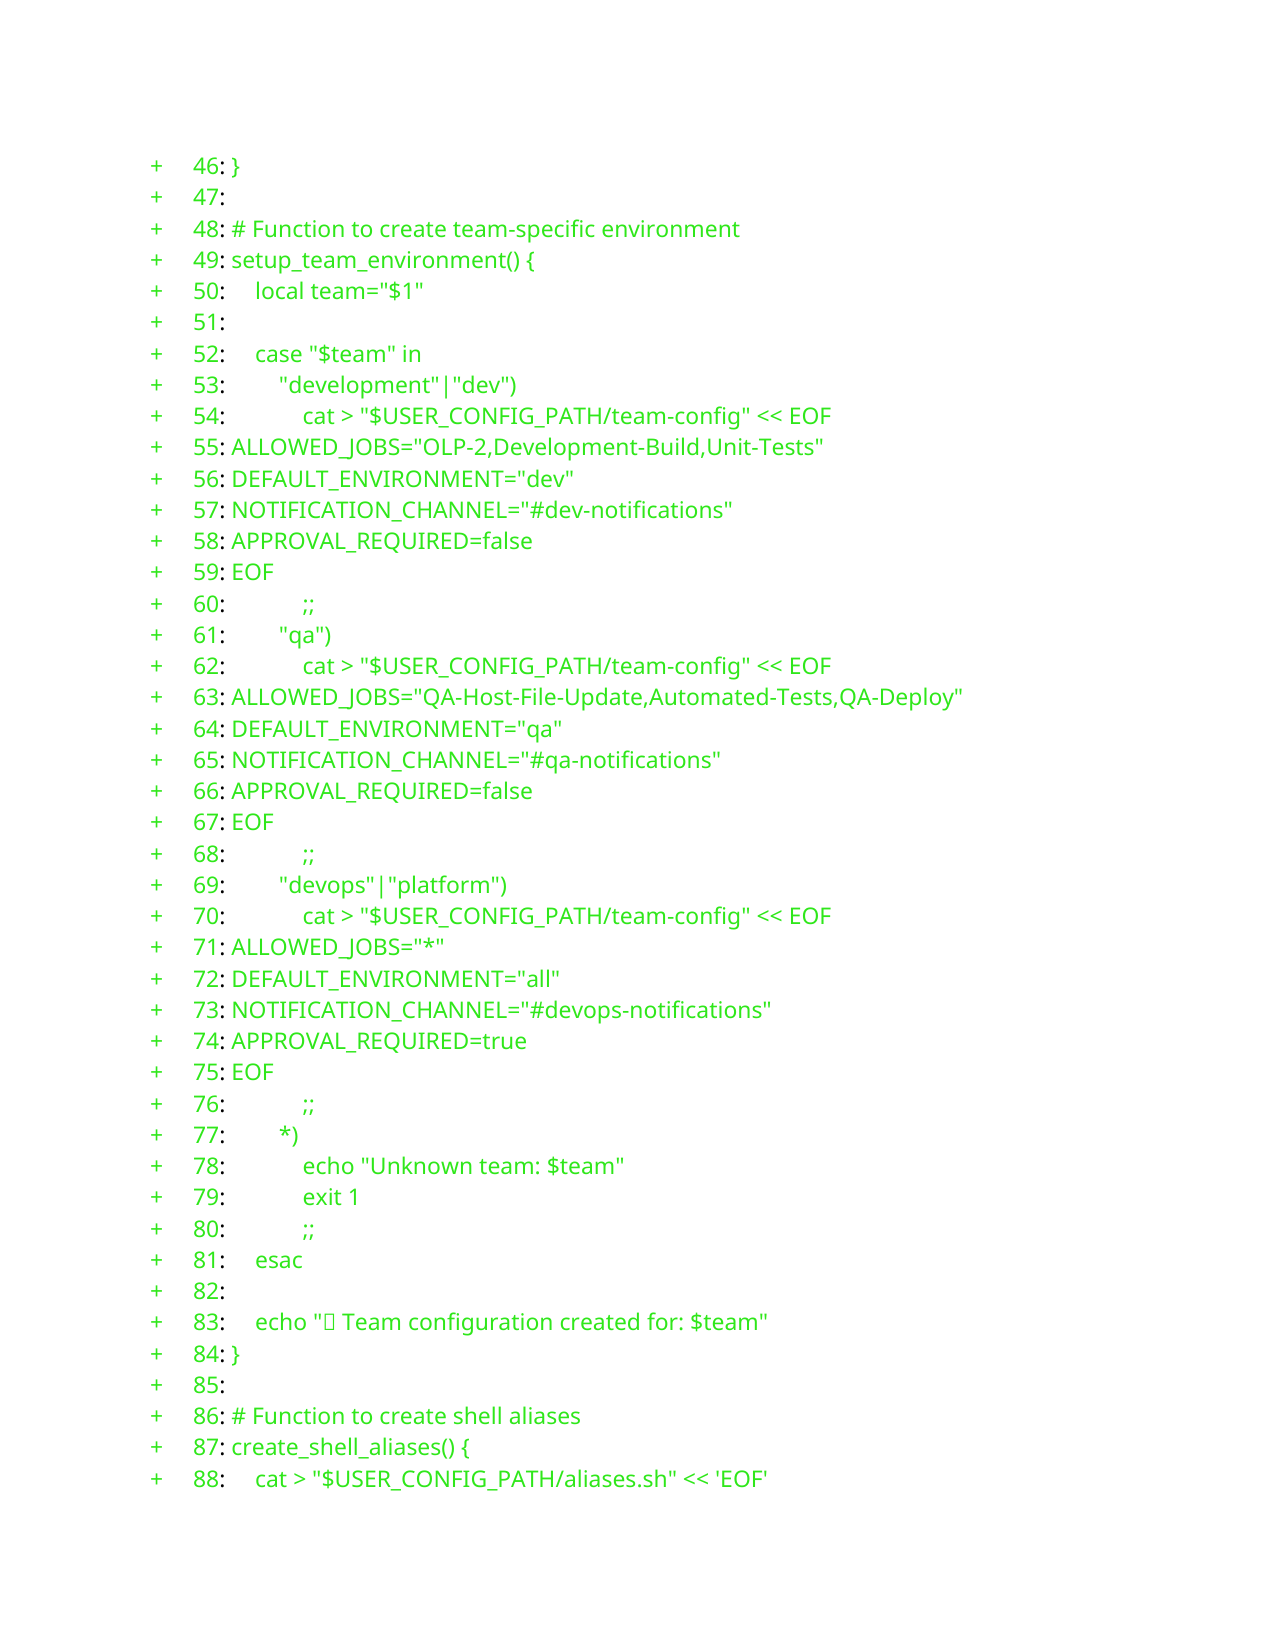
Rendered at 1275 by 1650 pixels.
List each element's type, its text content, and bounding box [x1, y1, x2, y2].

text + 75: EOF [150, 1056, 1125, 1087]
text + 68: ;; [150, 837, 1125, 869]
text + 53: "development"|"dev") [150, 369, 1125, 400]
text + 86: # Function to create shell aliases [150, 1400, 1125, 1431]
text + 87: create_shell_aliases() { [150, 1431, 1125, 1462]
text + 67: EOF [150, 806, 1125, 837]
text + 59: EOF [150, 556, 1125, 587]
text + 49: setup_team_environment() { [150, 244, 1125, 275]
text + 50: local team="$1" [150, 275, 1125, 306]
text + 51: [150, 306, 1125, 337]
text + 70: cat > "$USER_CONFIG_PATH/team-config" << EOF [150, 900, 1125, 931]
text + 62: cat > "$USER_CONFIG_PATH/team-config" << EOF [150, 650, 1125, 681]
text + 74: APPROVAL_REQUIRED=true [150, 1025, 1125, 1056]
text + 82: [150, 1275, 1125, 1306]
text + 85: [150, 1369, 1125, 1400]
text + 48: # Function to create team-specific environment [150, 212, 1125, 244]
text + 69: "devops"|"platform") [150, 869, 1125, 900]
text + 52: case "$team" in [150, 337, 1125, 369]
text + 78: echo "Unknown team: $team" [150, 1150, 1125, 1181]
text + 56: DEFAULT_ENVIRONMENT="dev" [150, 462, 1125, 494]
text + 63: ALLOWED_JOBS="QA-Host-File-Update,Automated-Tests,QA-Deploy" [150, 681, 1125, 712]
text + 64: DEFAULT_ENVIRONMENT="qa" [150, 712, 1125, 744]
text + 72: DEFAULT_ENVIRONMENT="all" [150, 962, 1125, 994]
text + 71: ALLOWED_JOBS="*" [150, 931, 1125, 962]
text + 77: *) [150, 1119, 1125, 1150]
text + 80: ;; [150, 1212, 1125, 1244]
text + 76: ;; [150, 1087, 1125, 1119]
text + 57: NOTIFICATION_CHANNEL="#dev-notifications" [150, 494, 1125, 525]
text + 65: NOTIFICATION_CHANNEL="#qa-notifications" [150, 744, 1125, 775]
text + 73: NOTIFICATION_CHANNEL="#devops-notifications" [150, 994, 1125, 1025]
text + 79: exit 1 [150, 1181, 1125, 1212]
text + 81: esac [150, 1244, 1125, 1275]
text + 46: } [150, 150, 1125, 181]
text + 83: echo "✅ Team configuration created for: $team" [150, 1306, 1125, 1337]
text + 88: cat > "$USER_CONFIG_PATH/aliases.sh" << 'EOF' [150, 1462, 1125, 1494]
text + 84: } [150, 1337, 1125, 1369]
text + 61: "qa") [150, 619, 1125, 650]
text + 55: ALLOWED_JOBS="OLP-2,Development-Build,Unit-Tests" [150, 431, 1125, 462]
text + 66: APPROVAL_REQUIRED=false [150, 775, 1125, 806]
text + 58: APPROVAL_REQUIRED=false [150, 525, 1125, 556]
text + 47: [150, 181, 1125, 212]
text + 60: ;; [150, 587, 1125, 619]
text + 54: cat > "$USER_CONFIG_PATH/team-config" << EOF [150, 400, 1125, 431]
